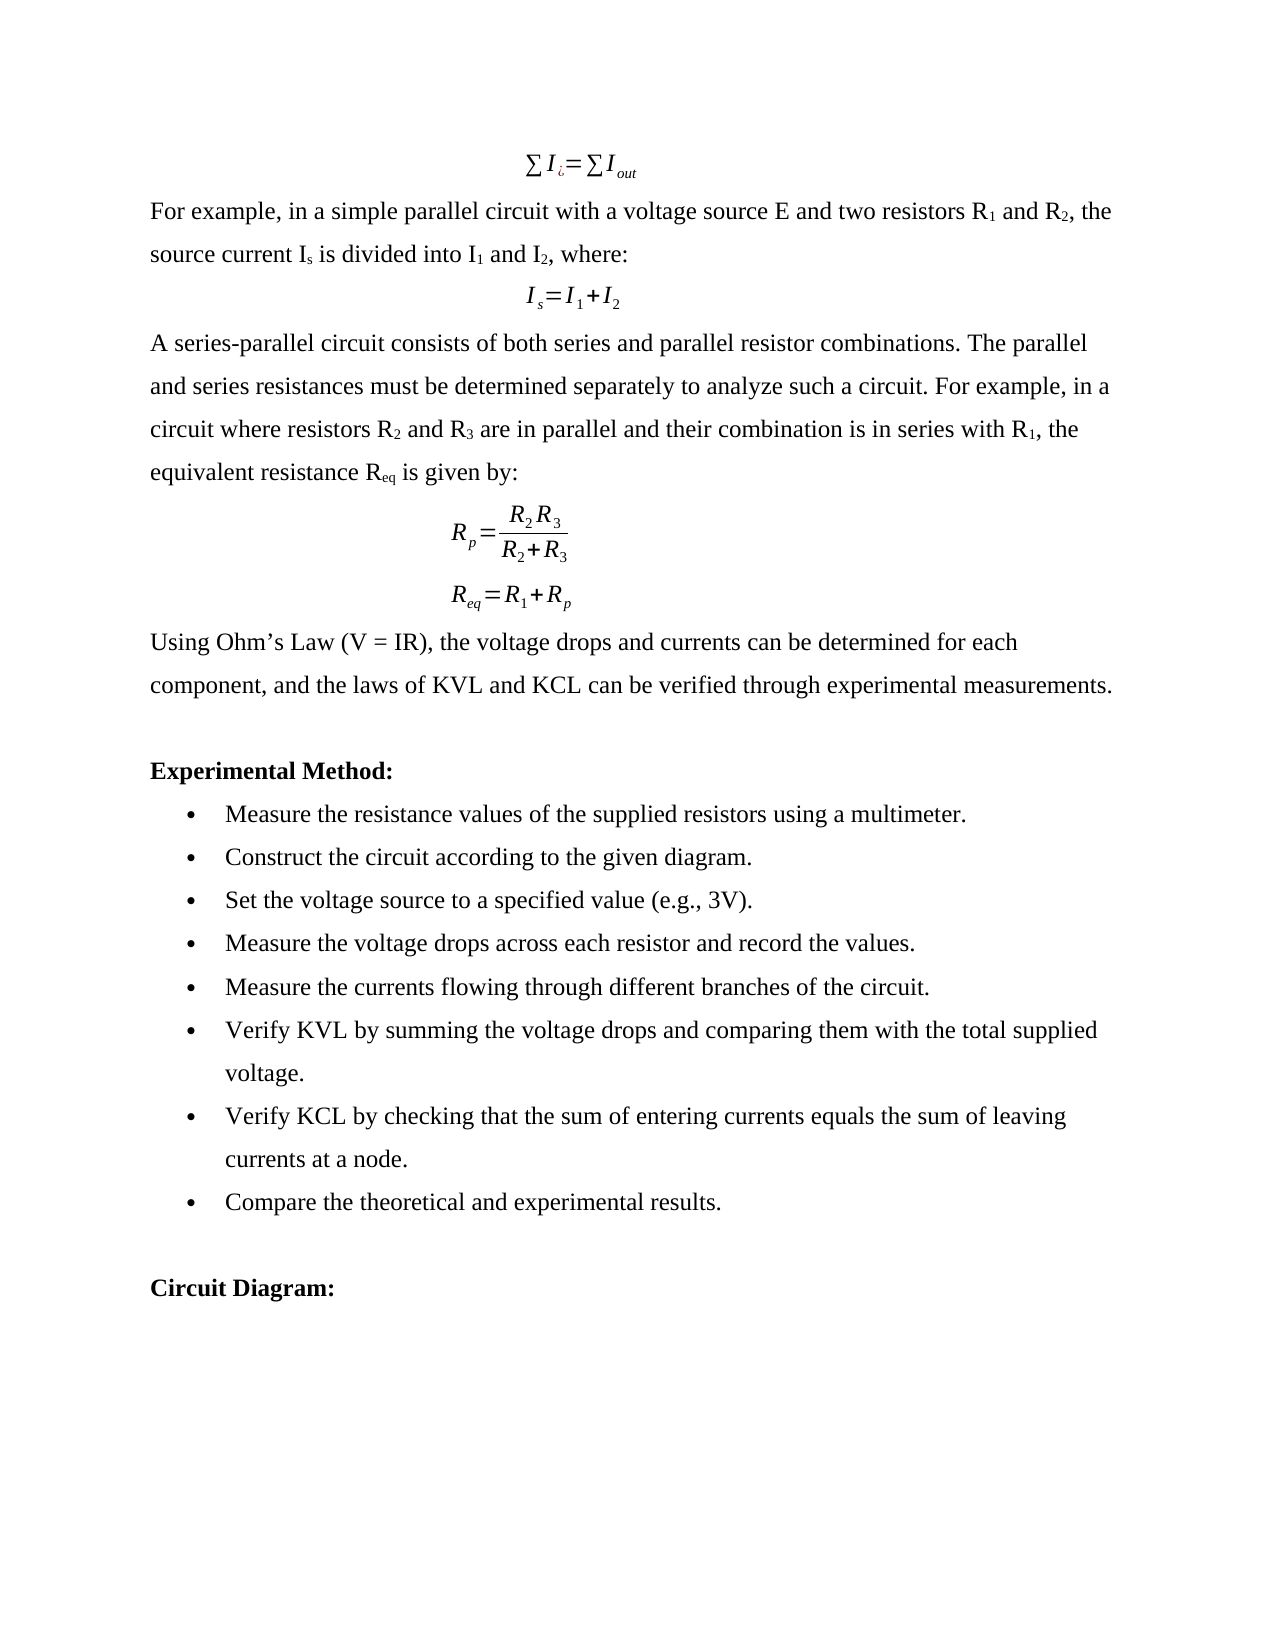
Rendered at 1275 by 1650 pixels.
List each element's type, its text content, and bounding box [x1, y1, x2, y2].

text For example, in a simple parallel circuit with a voltage source E and two resistors R1 and R2, the source current Is is divided into I1 and I2, where: [150, 196, 1125, 268]
text Circuit Diagram: [150, 1273, 1125, 1302]
list Verify KCL by checking that the sum of entering currents equals the sum of leaving currents at a node. [187, 1101, 1125, 1173]
list Compare the theoretical and experimental results. [187, 1187, 1125, 1216]
list Set the voltage source to a specified value (e.g., 3V). [187, 885, 1125, 914]
list Measure the currents flowing through different branches of the circuit. [187, 972, 1125, 1000]
list Verify KVL by summing the voltage drops and comparing them with the total supplied voltage. [187, 1015, 1125, 1087]
list Measure the resistance values of the supplied resistors using a multimeter. [187, 799, 1125, 828]
text A series-parallel circuit consists of both series and parallel resistor combinations. The parallel and series resistances must be determined separately to analyze such a circuit. For example, in a circuit where resistors R2 and R3 are in parallel and their combination is in series with R1, the equivalent resistance Req is given by: [150, 328, 1125, 486]
text Experimental Method: [150, 756, 1125, 785]
list Construct the circuit according to the given diagram. [187, 842, 1125, 871]
list Measure the voltage drops across each resistor and record the values. [187, 928, 1125, 957]
text Using Ohm’s Law (V = IR), the voltage drops and currents can be determined for each component, and the laws of KVL and KCL can be verified through experimental measurements. [150, 627, 1125, 698]
